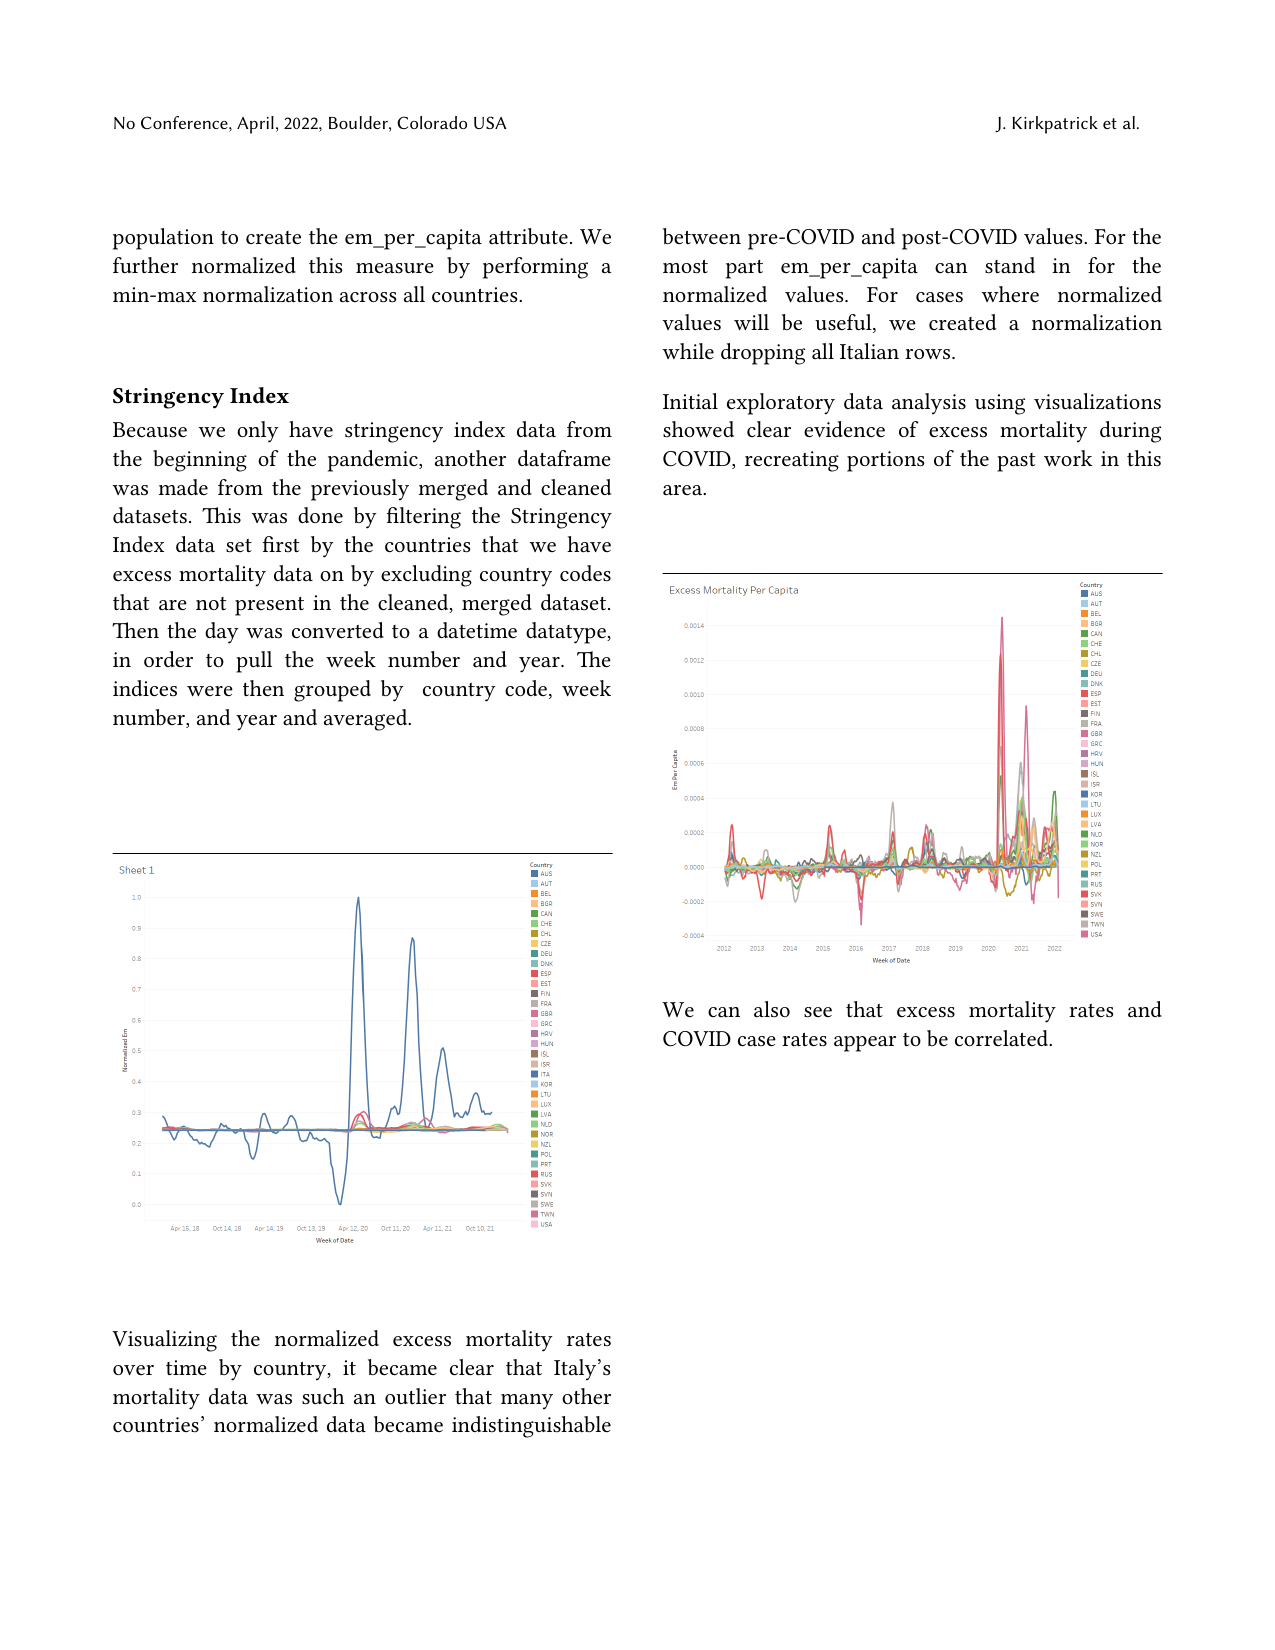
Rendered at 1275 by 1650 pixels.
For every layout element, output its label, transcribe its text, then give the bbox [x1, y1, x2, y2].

text Stringency Index [112, 383, 612, 409]
picture [662, 573, 1163, 974]
text Because we only have stringency index data from the beginning of the pandemic, another dataframe was made from the previously merged and cleaned datasets. This was done by filtering the Stringency Index data set first by the countries that we have excess mortality data on by excluding country codes that are not present in the cleaned, merged dataset. Then the day was converted to a datetime datatype, in order to pull the week number and year. The indices were then grouped by country code, week number, and year and averaged. [112, 417, 612, 731]
picture [112, 853, 613, 1254]
text Initial exploratory data analysis using visualizations showed clear evidence of excess mortality during COVID, recreating portions of the past work in this area. [662, 388, 1162, 501]
text Visualizing the normalized excess mortality rates over time by country, it became clear that Italy’s mortality data was such an outlier that many other countries’ normalized data became indistinguishable between pre-COVID and post-COVID values. For the most part em_per_capita can stand in for the normalized values. For cases where normalized values will be useful, we created a normalization while dropping all Italian rows. [662, 224, 1162, 365]
text Visualizing the normalized excess mortality rates over time by country, it became clear that Italy’s mortality data was such an outlier that many other countries’ normalized data became indistinguishable between pre-COVID and post-COVID values. For the most part em_per_capita can stand in for the normalized values. For cases where normalized values will be useful, we created a normalization while dropping all Italian rows. [112, 1326, 612, 1438]
text We can also see that excess mortality rates and COVID case rates appear to be correlated. [662, 997, 1162, 1052]
